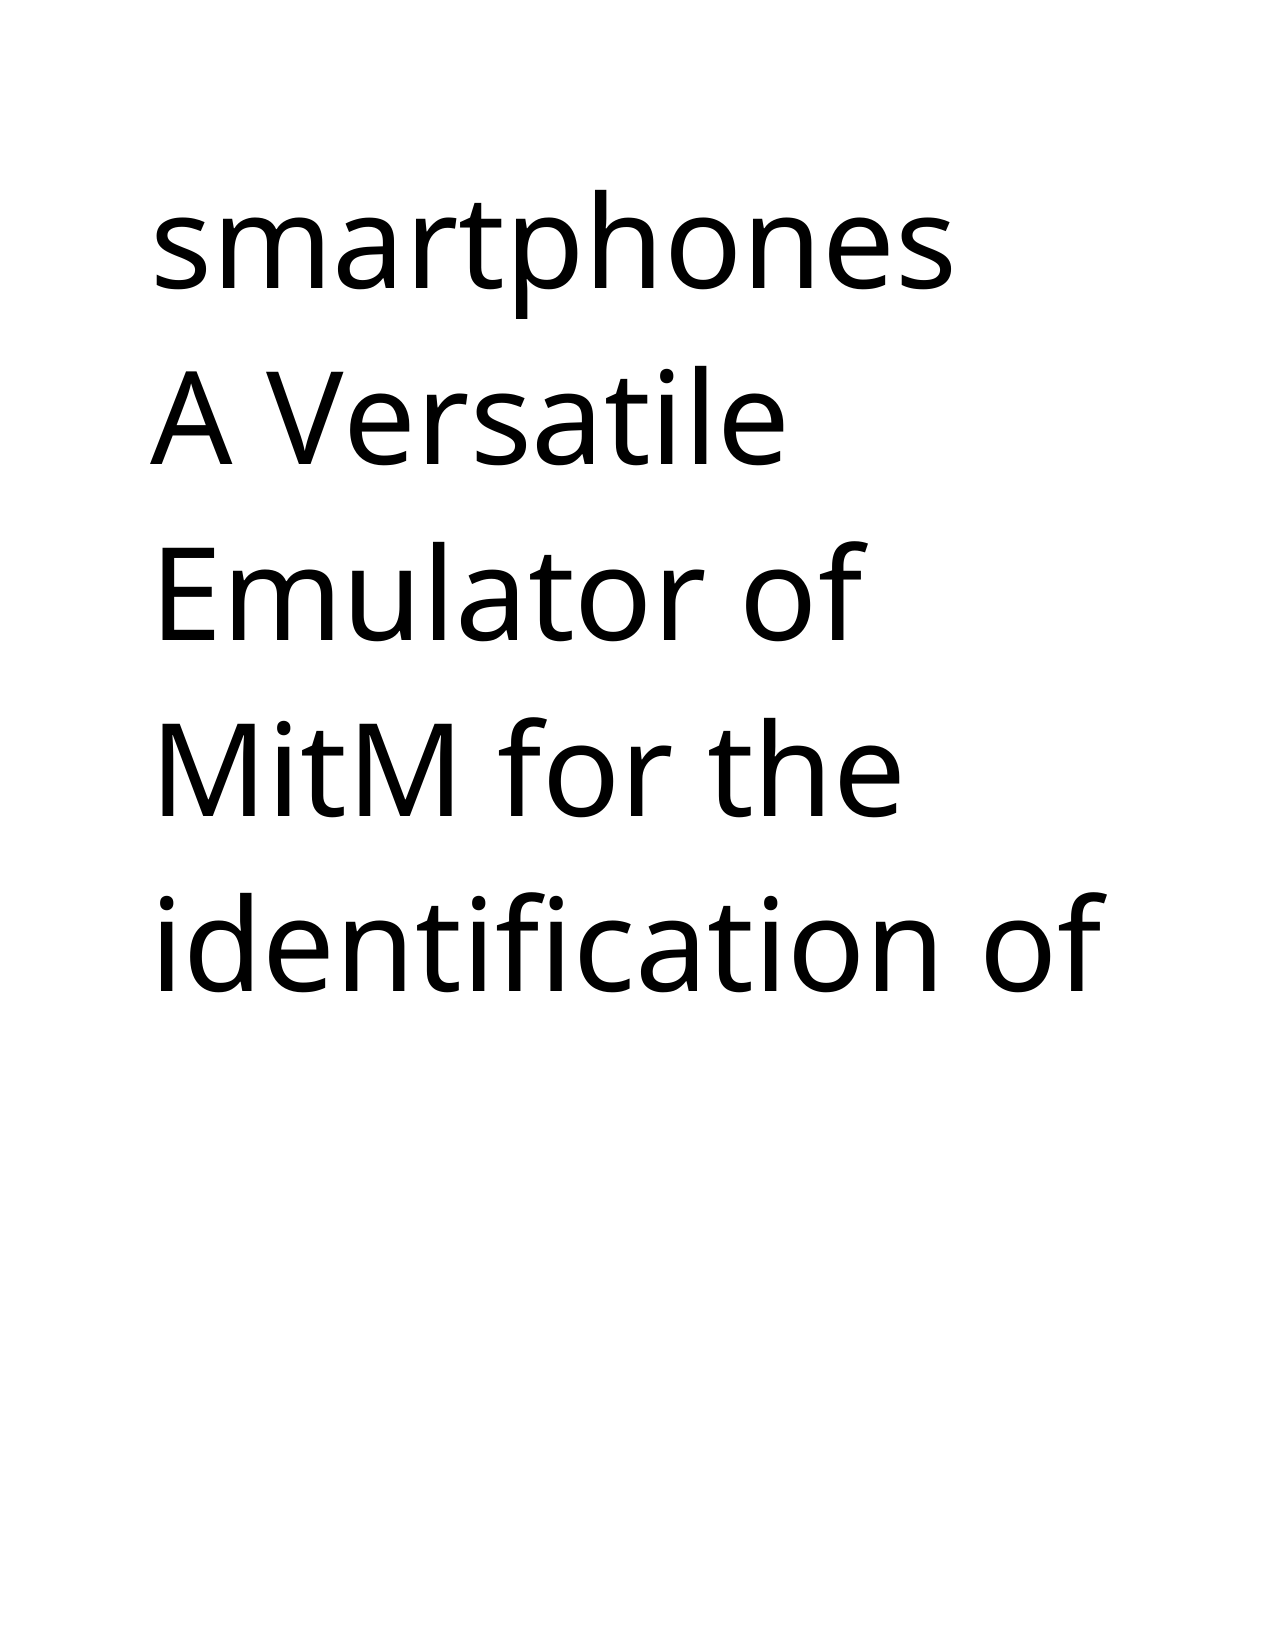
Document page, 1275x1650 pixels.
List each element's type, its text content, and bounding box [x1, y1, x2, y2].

text smartphones [150, 150, 1125, 326]
text A Versatile Emulator of MitM for the identification of [150, 326, 1125, 1030]
